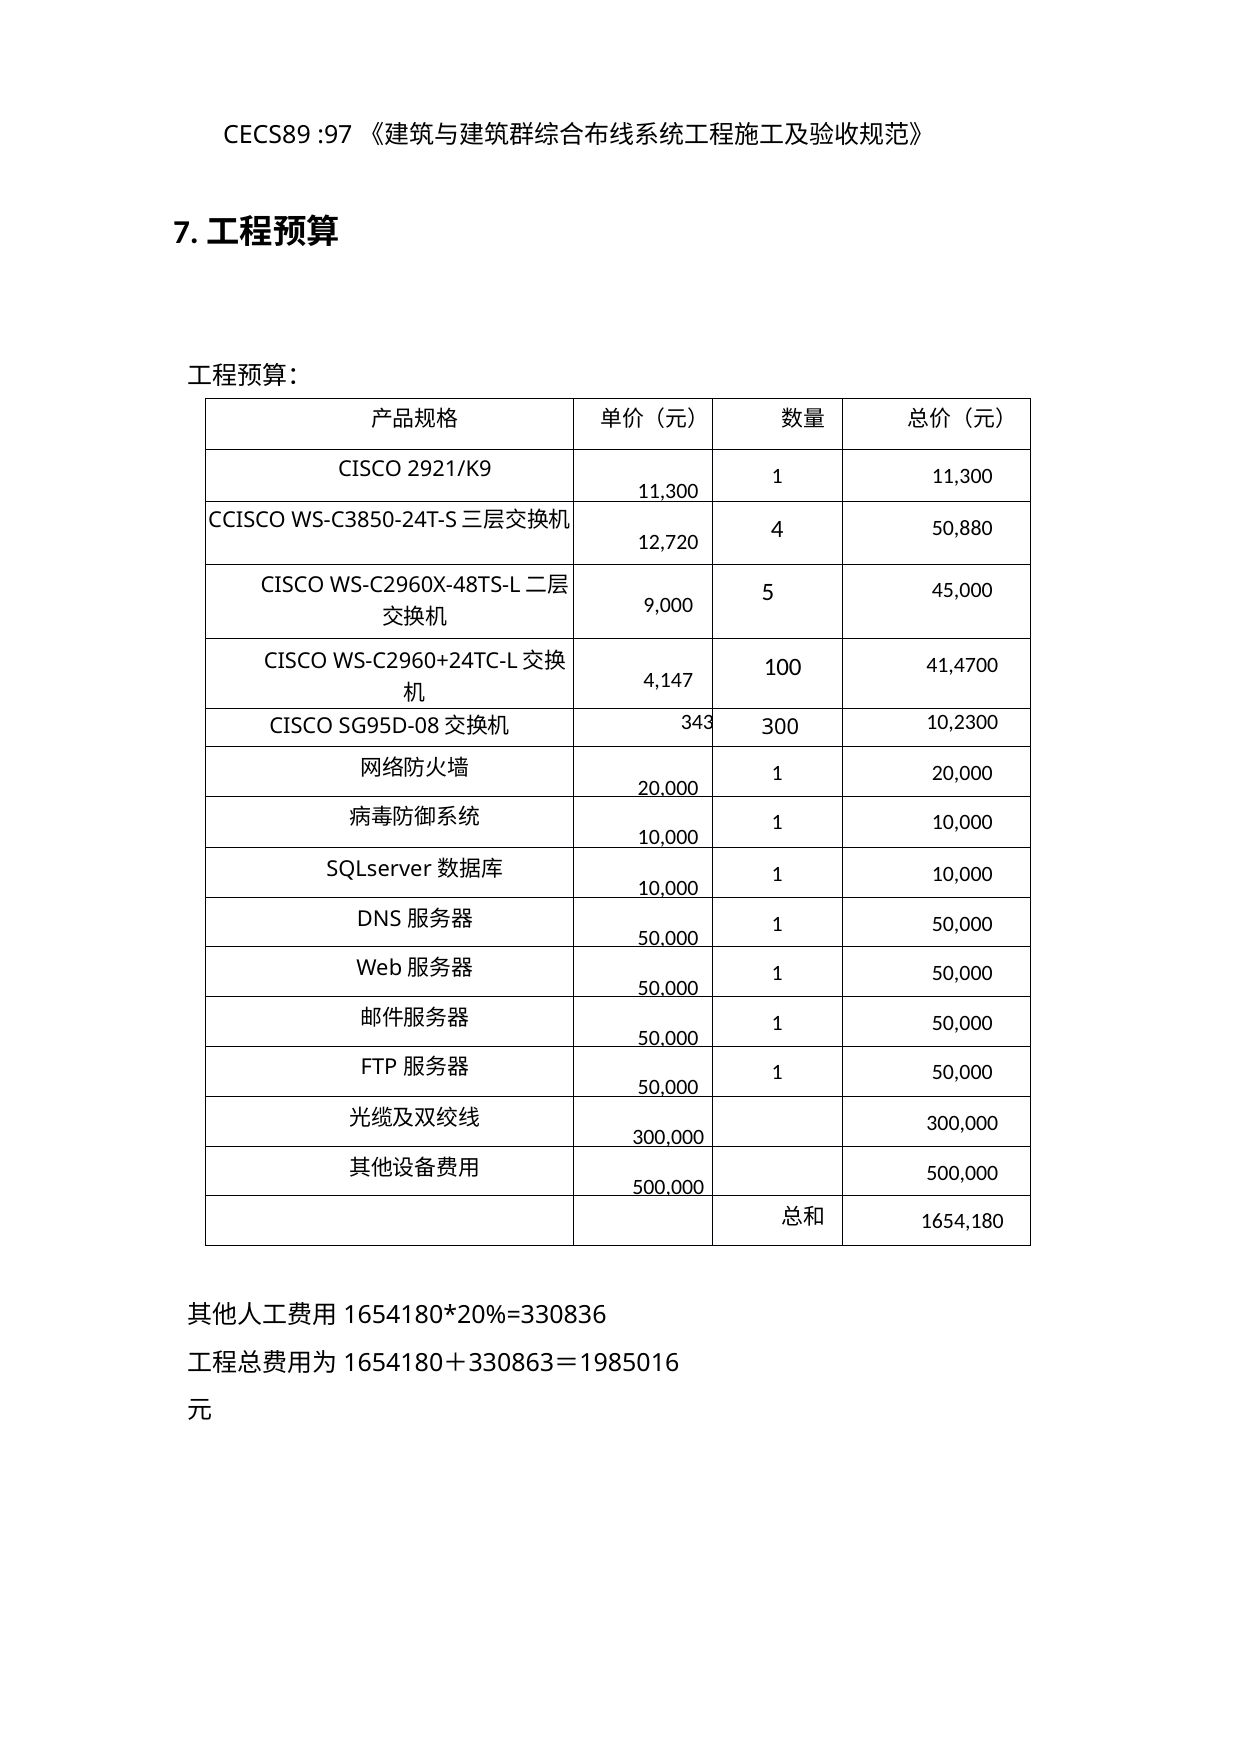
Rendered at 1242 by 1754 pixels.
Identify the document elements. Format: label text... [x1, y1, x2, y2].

table_cell 12,720 [574, 502, 712, 563]
table_cell 300,000 [574, 1097, 712, 1146]
table_header 产品规格 [206, 399, 573, 449]
table_cell 光缆及双绞线 [206, 1097, 573, 1146]
table_cell 1 [713, 947, 842, 996]
table_cell 10,2300 [843, 709, 1030, 746]
table_cell 10,000 [843, 848, 1030, 897]
table_cell 20,000 [574, 747, 712, 796]
table_cell 11,300 [843, 450, 1030, 501]
table_cell 50,880 [843, 502, 1030, 563]
table_cell 20,000 [843, 747, 1030, 796]
table_cell 100 [713, 639, 842, 707]
table_cell 1 [713, 898, 842, 946]
table_cell 病毒防御系统 [206, 797, 573, 847]
table_cell 5 [713, 565, 842, 638]
table_cell 1654,180 [843, 1196, 1030, 1244]
table_cell [713, 1147, 842, 1195]
table_cell 10,000 [574, 797, 712, 847]
table_header 总价（元） [843, 399, 1030, 449]
table_cell 1 [713, 747, 842, 796]
table_cell 其他设备费用 [206, 1147, 573, 1195]
table_cell DNS 服务器 [206, 898, 573, 946]
table_cell 1 [713, 450, 842, 501]
table_cell CISCO WS-C2960+24TC-L交换机 [206, 639, 573, 707]
text 其他人工费用 1654180*20%=330836 [187, 1295, 691, 1331]
table_cell 邮件服务器 [206, 997, 573, 1046]
table_cell 500,000 [843, 1147, 1030, 1195]
table_cell Web 服务器 [206, 947, 573, 996]
table_cell 41,4700 [843, 639, 1030, 707]
table_cell SQLserver 数据库 [206, 848, 573, 897]
table_cell 50,000 [574, 898, 712, 946]
table_cell 1 [713, 848, 842, 897]
table_cell CCISCO WS-C3850-24T-S三层交换机 [206, 502, 573, 563]
table_cell [713, 1097, 842, 1146]
table_cell CISCO SG95D-08交换机 [206, 709, 573, 746]
table_cell [206, 1196, 573, 1244]
table_cell 4 [713, 502, 842, 563]
table_cell 4,147 [574, 639, 712, 707]
table_cell 10,000 [574, 848, 712, 897]
table_cell 总和 [713, 1196, 842, 1244]
text 工程总费用为 1654180＋330863＝1985016元 [187, 1342, 691, 1426]
table_cell CISCO WS-C2960X-48TS-L二层交换机 [206, 565, 573, 638]
table_cell 50,000 [843, 1047, 1030, 1096]
table_cell 343 [574, 709, 712, 746]
table_cell 11,300 [574, 450, 712, 501]
table_cell 45,000 [843, 565, 1030, 638]
table_cell 500,000 [574, 1147, 712, 1195]
table_cell 1 [713, 797, 842, 847]
table_cell 300 [713, 709, 842, 746]
table_cell 50,000 [574, 997, 712, 1046]
table_cell 50,000 [574, 1047, 712, 1096]
table_cell 50,000 [843, 947, 1030, 996]
table_cell FTP 服务器 [206, 1047, 573, 1096]
table_cell 9,000 [574, 565, 712, 638]
text CECS89 :97 《建筑与建筑群综合布线系统工程施工及验收规范》 [173, 114, 1069, 151]
table_cell 网络防火墙 [206, 747, 573, 796]
table_header 数量 [713, 399, 842, 449]
table_cell 1 [713, 997, 842, 1046]
table_cell 300,000 [843, 1097, 1030, 1146]
table_cell CISCO 2921/K9 [206, 450, 573, 501]
table_cell 10,000 [843, 797, 1030, 847]
table_cell 1 [713, 1047, 842, 1096]
text 工程预算： [187, 355, 1071, 386]
table_header 单价（元） [574, 399, 712, 449]
table_cell 50,000 [843, 898, 1030, 946]
table_cell [574, 1196, 712, 1244]
table_cell 50,000 [574, 947, 712, 996]
subtitle 7. 工程预算 [173, 204, 1069, 253]
table_cell 50,000 [843, 997, 1030, 1046]
